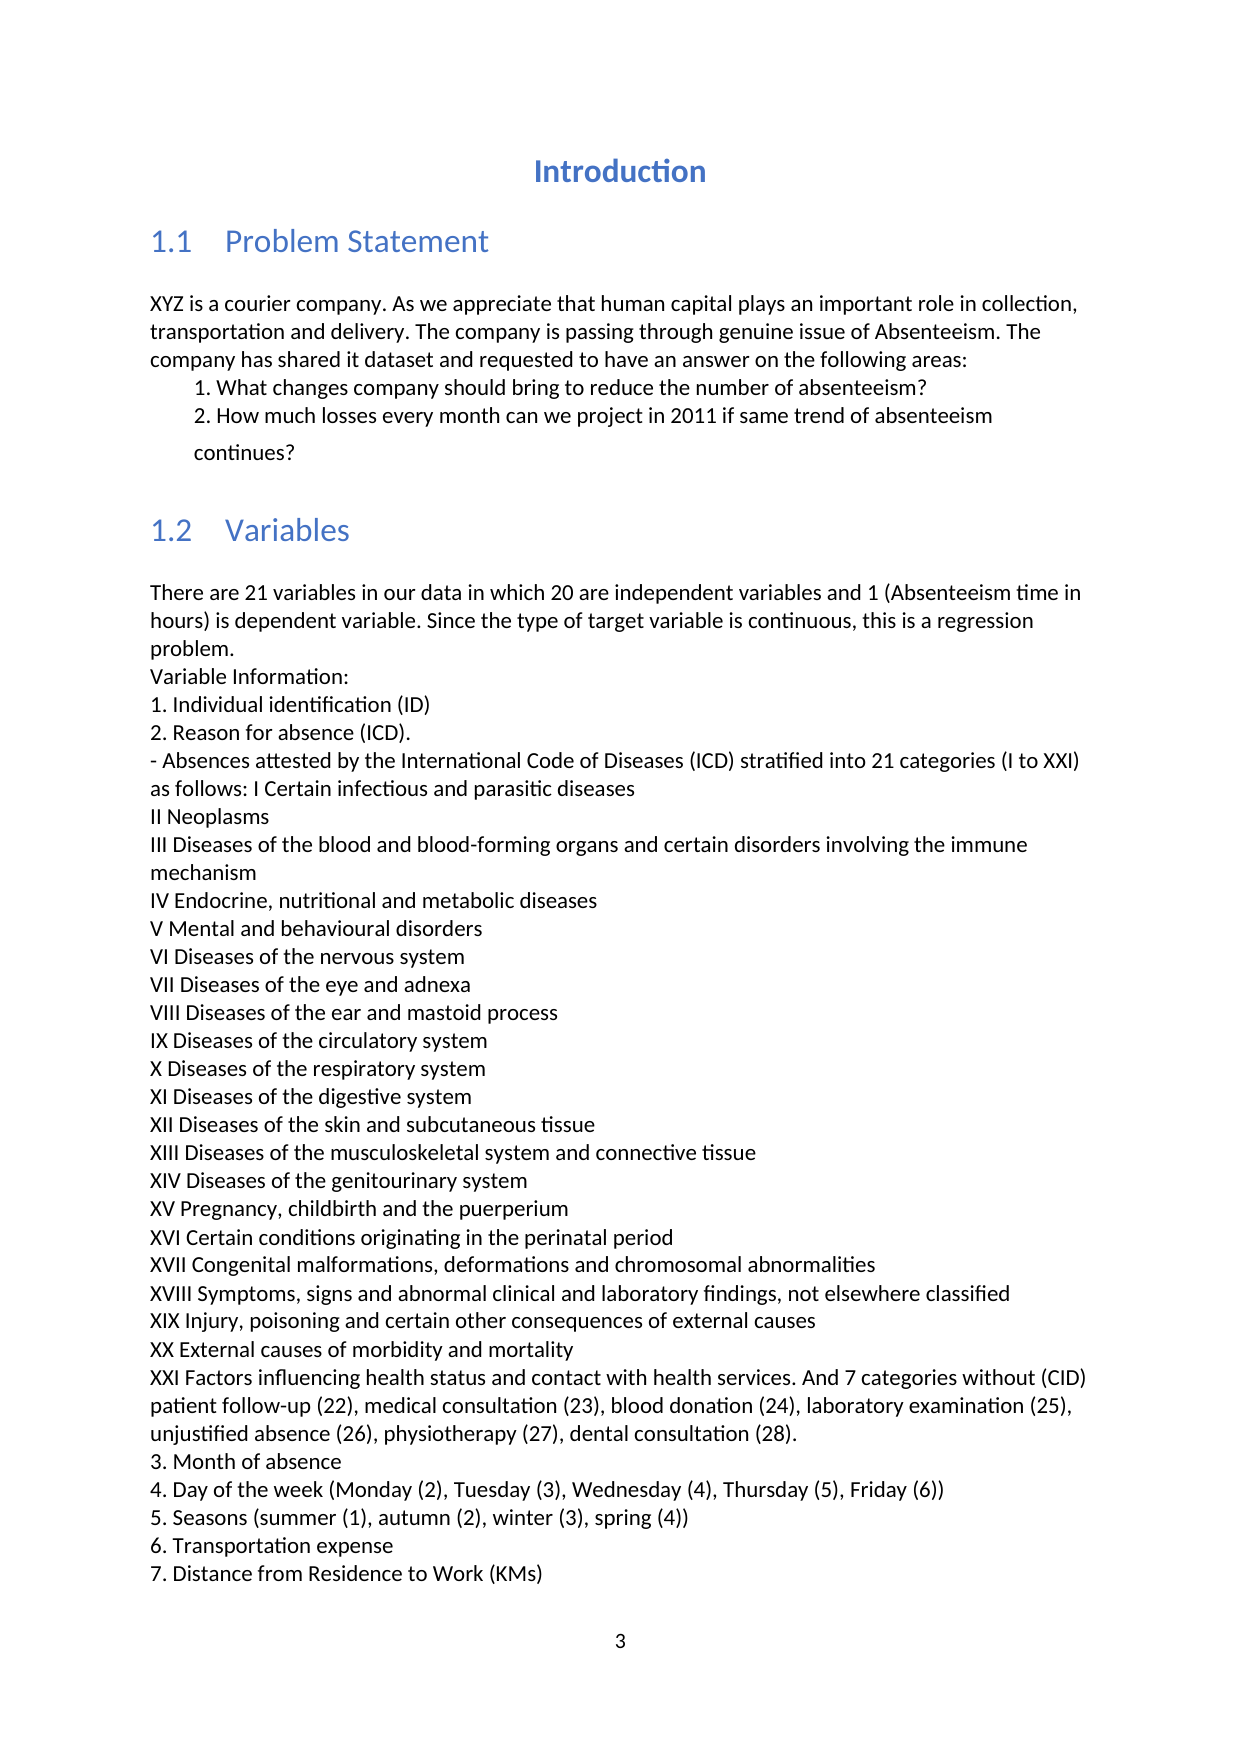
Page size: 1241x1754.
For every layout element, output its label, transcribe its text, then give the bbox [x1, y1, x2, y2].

text X Diseases of the respiratory system [150, 1054, 1090, 1082]
text VII Diseases of the eye and adnexa [150, 970, 1090, 998]
text XVIII Symptoms, signs and abnormal clinical and laboratory findings, not elsewhere classified [150, 1279, 1090, 1307]
list 1. What changes company should bring to reduce the number of absenteeism? [194, 373, 1090, 401]
text 2. Reason for absence (ICD). [150, 718, 1090, 746]
text 5. Seasons (summer (1), autumn (2), winter (3), spring (4)) [150, 1503, 1090, 1531]
text XYZ is a courier company. As we appreciate that human capital plays an important role in collection, transportation and delivery. The company is passing through genuine issue of Absenteeism. The company has shared it dataset and requested to have an answer on the following areas: [150, 289, 1090, 373]
text IX Diseases of the circulatory system [150, 1026, 1090, 1054]
text XVII Congenital malformations, deformations and chromosomal abnormalities [150, 1251, 1090, 1279]
text VI Diseases of the nervous system [150, 942, 1090, 970]
text XVI Certain conditions originating in the perinatal period [150, 1223, 1090, 1251]
text 3. Month of absence [150, 1447, 1090, 1475]
text Introduction [150, 150, 1090, 191]
text XIV Diseases of the genitourinary system [150, 1167, 1090, 1194]
list Variables [150, 508, 1090, 549]
text 1. Individual identification (ID) [150, 690, 1090, 718]
text XXI Factors influencing health status and contact with health services. And 7 categories without (CID) patient follow-up (22), medical consultation (23), blood donation (24), laboratory examination (25), unjustified absence (26), physiotherapy (27), dental consultation (28). [150, 1363, 1090, 1447]
text VIII Diseases of the ear and mastoid process [150, 998, 1090, 1026]
text 7. Distance from Residence to Work (KMs) [150, 1559, 1090, 1587]
text III Diseases of the blood and blood-forming organs and certain disorders involving the immune mechanism [150, 830, 1090, 886]
text Variable Information: [150, 662, 1090, 690]
text V Mental and behavioural disorders [150, 914, 1090, 942]
text XII Diseases of the skin and subcutaneous tissue [150, 1111, 1090, 1138]
text XI Diseases of the digestive system [150, 1082, 1090, 1111]
text XIX Injury, poisoning and certain other consequences of external causes [150, 1307, 1090, 1335]
text II Neoplasms [150, 802, 1090, 830]
text IV Endocrine, nutritional and metabolic diseases [150, 886, 1090, 914]
list Problem Statement [150, 219, 1090, 260]
list 2. How much losses every month can we project in 2011 if same trend of absenteeism [194, 401, 1090, 429]
text - Absences attested by the International Code of Diseases (ICD) stratified into 21 categories (I to XXI) as follows: I Certain infectious and parasitic diseases [150, 746, 1090, 802]
text XX External causes of morbidity and mortality [150, 1335, 1090, 1363]
text XIII Diseases of the musculoskeletal system and connective tissue [150, 1138, 1090, 1167]
text 4. Day of the week (Monday (2), Tuesday (3), Wednesday (4), Thursday (5), Friday (6)) [150, 1475, 1090, 1503]
text 6. Transportation expense [150, 1531, 1090, 1559]
text There are 21 variables in our data in which 20 are independent variables and 1 (Absenteeism time in hours) is dependent variable. Since the type of target variable is continuous, this is a regression problem. [150, 578, 1090, 662]
list continues? [194, 438, 1090, 466]
text XV Pregnancy, childbirth and the puerperium [150, 1194, 1090, 1223]
